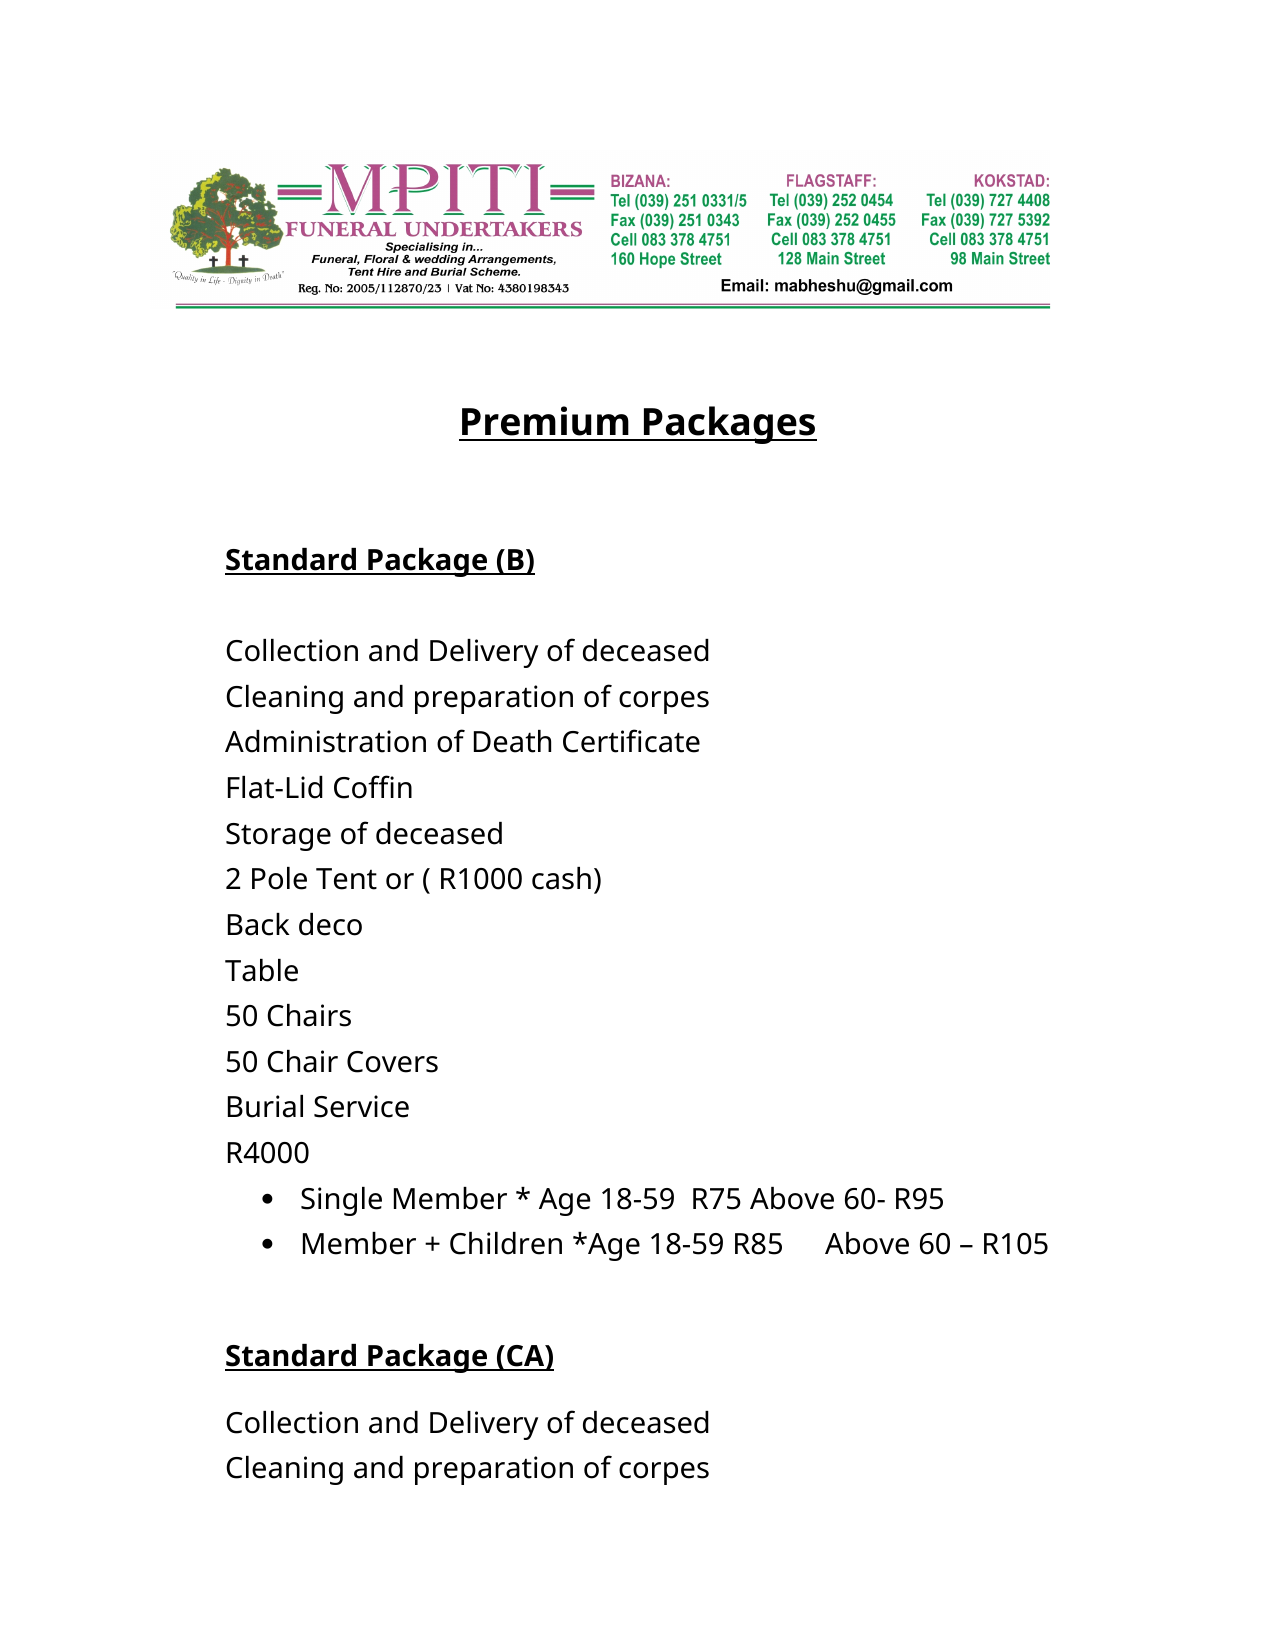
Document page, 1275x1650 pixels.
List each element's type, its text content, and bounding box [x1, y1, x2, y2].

list Standard Package (B) [225, 539, 1125, 579]
list Table [225, 950, 1125, 989]
list Collection and Delivery of deceased [225, 630, 1125, 670]
list Administration of Death Certificate [225, 722, 1125, 761]
list Back deco [225, 904, 1125, 944]
list 2 Pole Tent or ( R1000 cash) [225, 858, 1125, 898]
list Member + Children *Age 18-59 R85 Above 60 – R105 [262, 1223, 1125, 1263]
picture [150, 150, 1050, 309]
list 50 Chairs [225, 995, 1125, 1035]
list Cleaning and preparation of corpes [225, 676, 1125, 716]
list Burial Service [225, 1087, 1125, 1126]
list Cleaning and preparation of corpes [225, 1448, 1125, 1487]
list 50 Chair Covers [225, 1041, 1125, 1081]
list Single Member * Age 18-59 R75 Above 60- R95 [262, 1178, 1125, 1218]
text Standard Package (CA) [150, 1336, 1125, 1375]
list Flat-Lid Coffin [225, 767, 1125, 807]
list R4000 [225, 1132, 1125, 1172]
text Premium Packages [150, 395, 1125, 446]
list Storage of deceased [225, 813, 1125, 853]
list Collection and Delivery of deceased [225, 1402, 1125, 1442]
